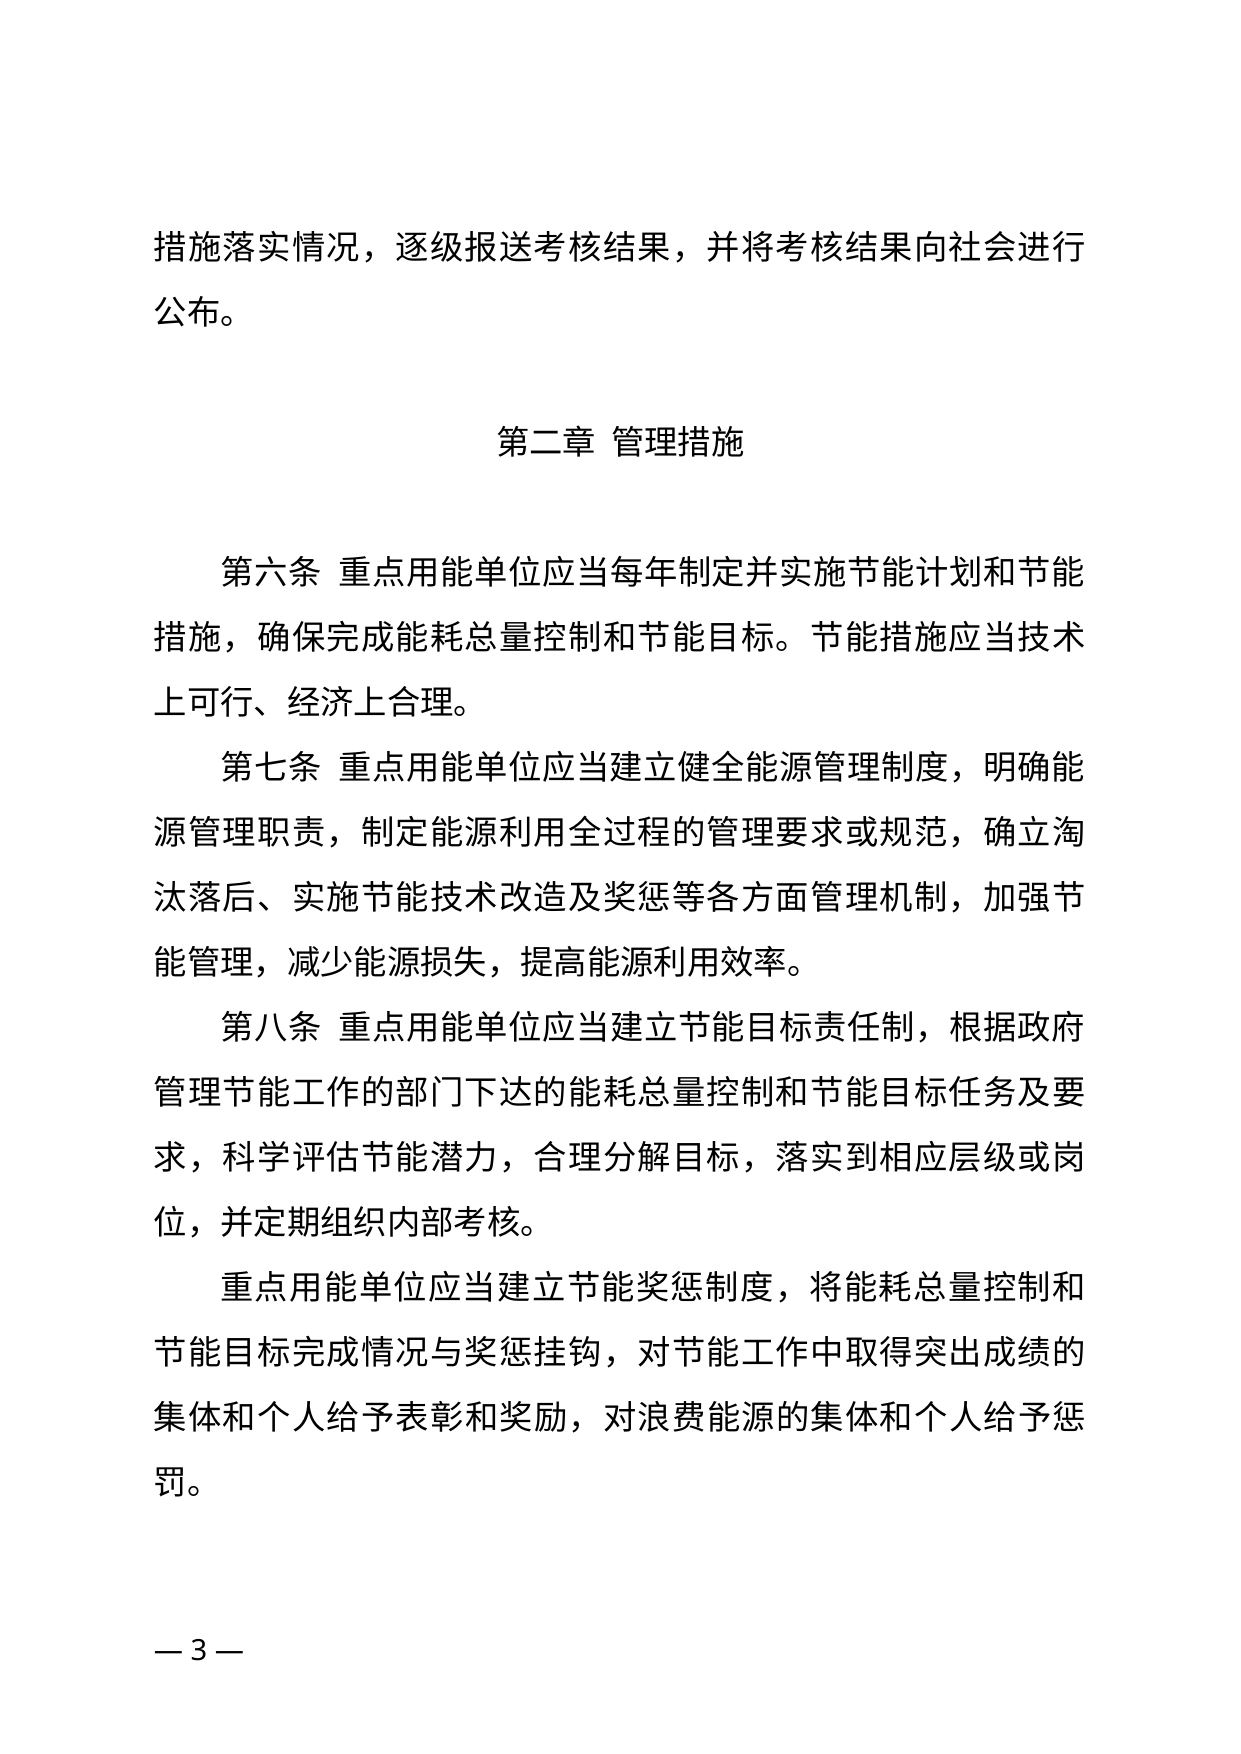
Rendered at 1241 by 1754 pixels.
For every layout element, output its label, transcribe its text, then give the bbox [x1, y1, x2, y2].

text 第七条 重点用能单位应当建立健全能源管理制度，明确能源管理职责，制定能源利用全过程的管理要求或规范，确立淘汰落后、实施节能技术改造及奖惩等各方面管理机制，加强节能管理，减少能源损失，提高能源利用效率。 [153, 732, 1087, 992]
text 第二章 管理措施 [153, 407, 1087, 472]
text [153, 212, 1087, 342]
text 重点用能单位应当建立节能奖惩制度，将能耗总量控制和节能目标完成情况与奖惩挂钩，对节能工作中取得突出成绩的集体和个人给予表彰和奖励，对浪费能源的集体和个人给予惩罚。 [153, 1252, 1087, 1512]
text 第六条 重点用能单位应当每年制定并实施节能计划和节能措施，确保完成能耗总量控制和节能目标。节能措施应当技术上可行、经济上合理。 [153, 537, 1087, 732]
text 第八条 重点用能单位应当建立节能目标责任制，根据政府管理节能工作的部门下达的能耗总量控制和节能目标任务及要求，科学评估节能潜力，合理分解目标，落实到相应层级或岗位，并定期组织内部考核。 [153, 992, 1087, 1252]
